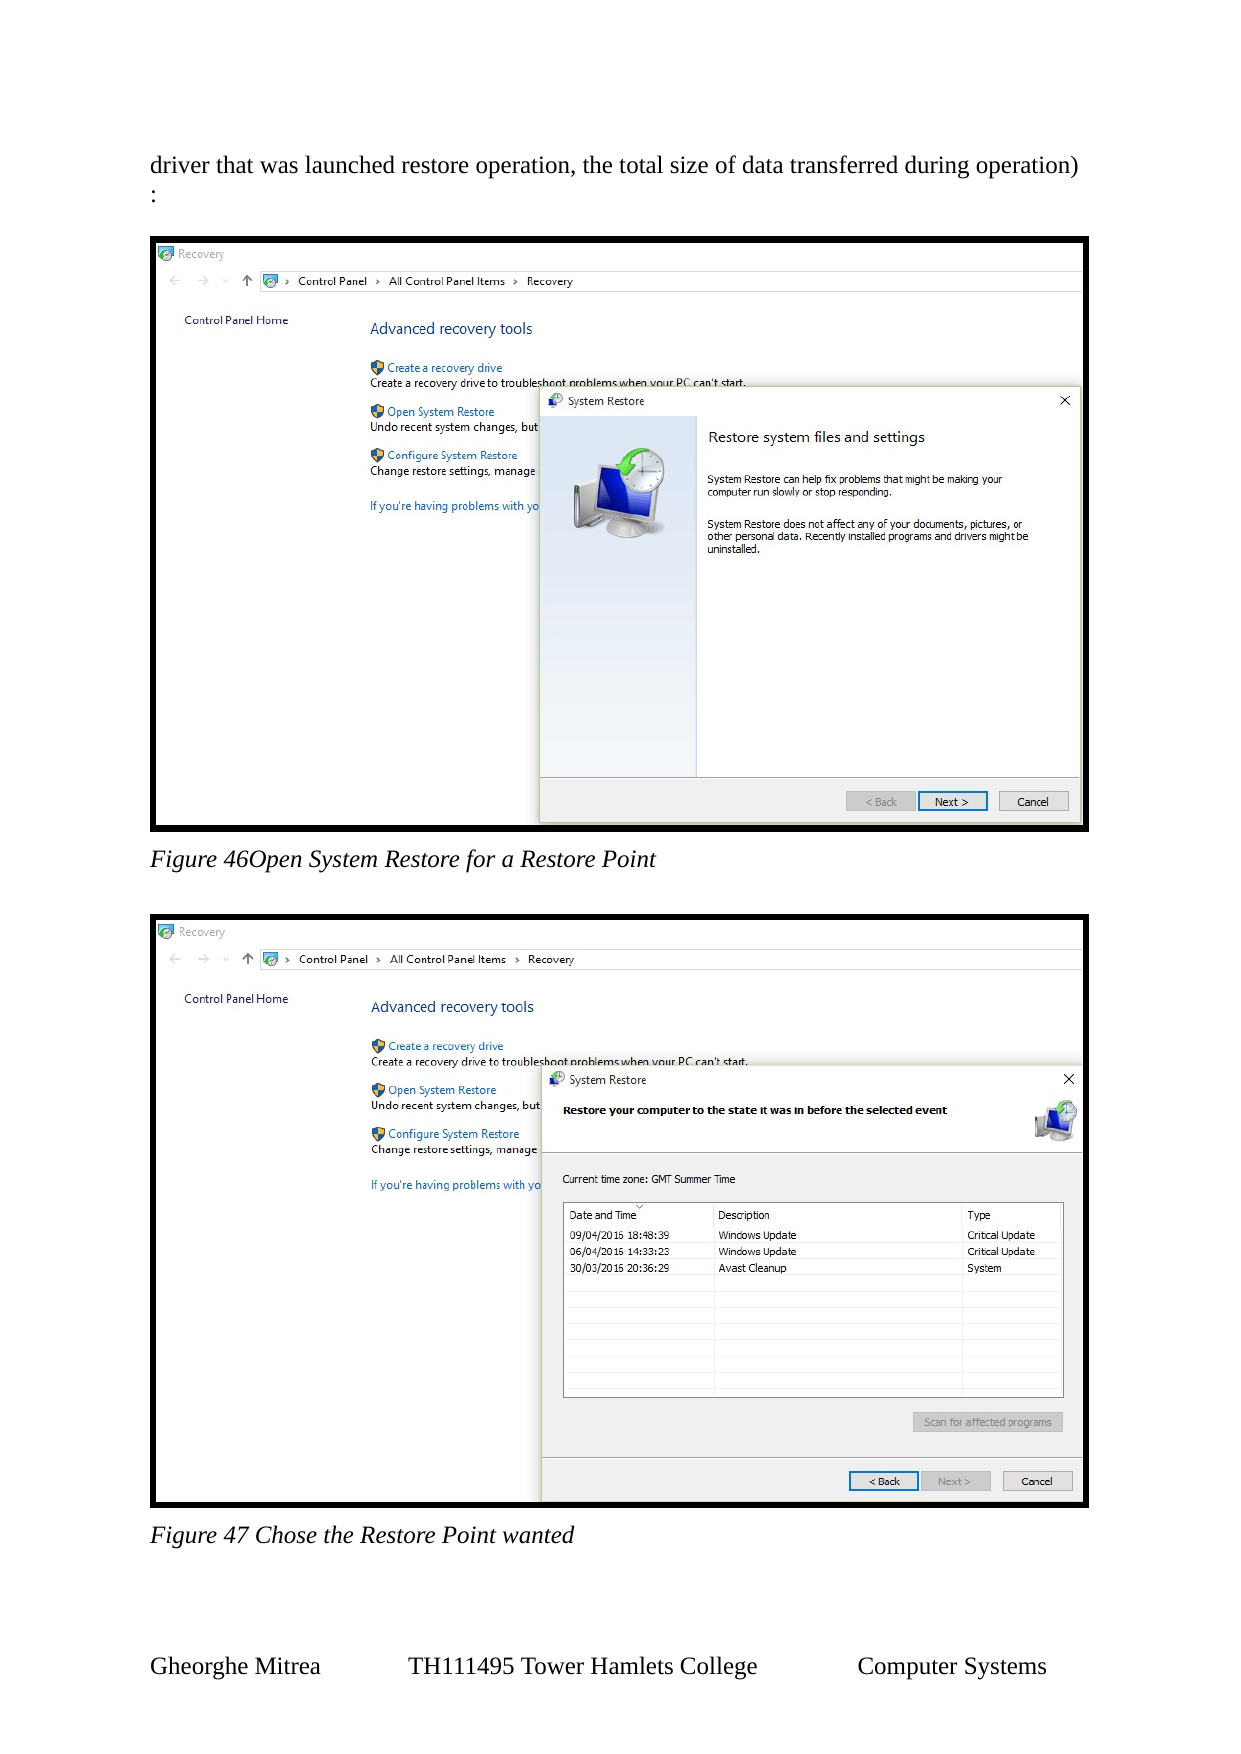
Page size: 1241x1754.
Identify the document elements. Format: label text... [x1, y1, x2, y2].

text : [150, 179, 1090, 207]
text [150, 150, 1090, 179]
picture [156, 243, 1083, 825]
picture [156, 920, 1083, 1502]
